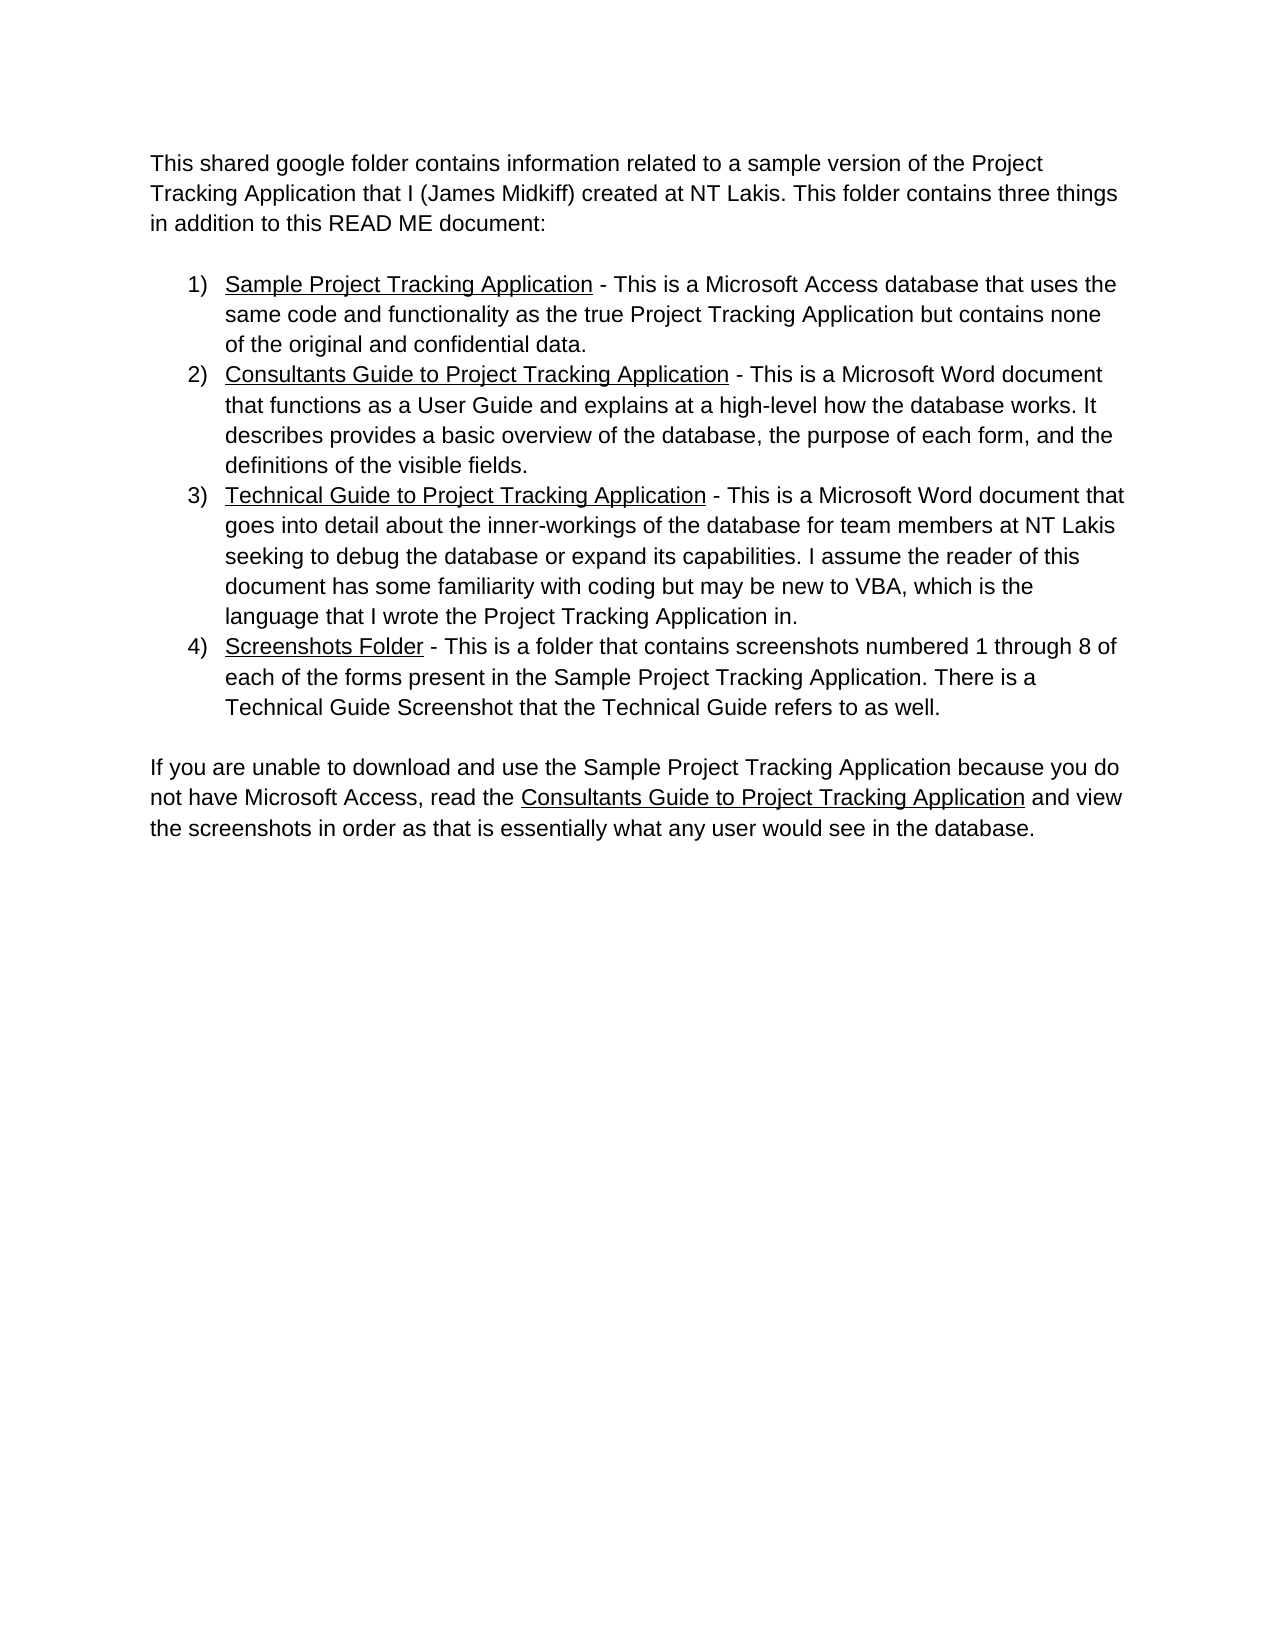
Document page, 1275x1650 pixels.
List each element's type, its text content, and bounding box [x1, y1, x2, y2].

list Consultants Guide to Project Tracking Application - This is a Microsoft Word document that functions as a User Guide and explains at a high-level how the database works. It describes provides a basic overview of the database, the purpose of each form, and the definitions of the visible fields. [187, 361, 1125, 478]
text If you are unable to download and use the Sample Project Tracking Application because you do not have Microsoft Access, read the Consultants Guide to Project Tracking Application and view the screenshots in order as that is essentially what any user would see in the database. [150, 754, 1125, 841]
list Technical Guide to Project Tracking Application - This is a Microsoft Word document that goes into detail about the inner-workings of the database for team members at NT Lakis seeking to debug the database or expand its capabilities. I assume the reader of this document has some familiarity with coding but may be new to VBA, which is the language that I wrote the Project Tracking Application in. [187, 482, 1125, 629]
list Screenshots Folder - This is a folder that contains screenshots numbered 1 through 8 of each of the forms present in the Sample Project Tracking Application. There is a Technical Guide Screenshot that the Technical Guide refers to as well. [187, 633, 1125, 720]
text This shared google folder contains information related to a sample version of the Project Tracking Application that I (James Midkiff) created at NT Lakis. This folder contains three things in addition to this READ ME document: [150, 150, 1125, 237]
list Sample Project Tracking Application - This is a Microsoft Access database that uses the same code and functionality as the true Project Tracking Application but contains none of the original and confidential data. [187, 271, 1125, 358]
